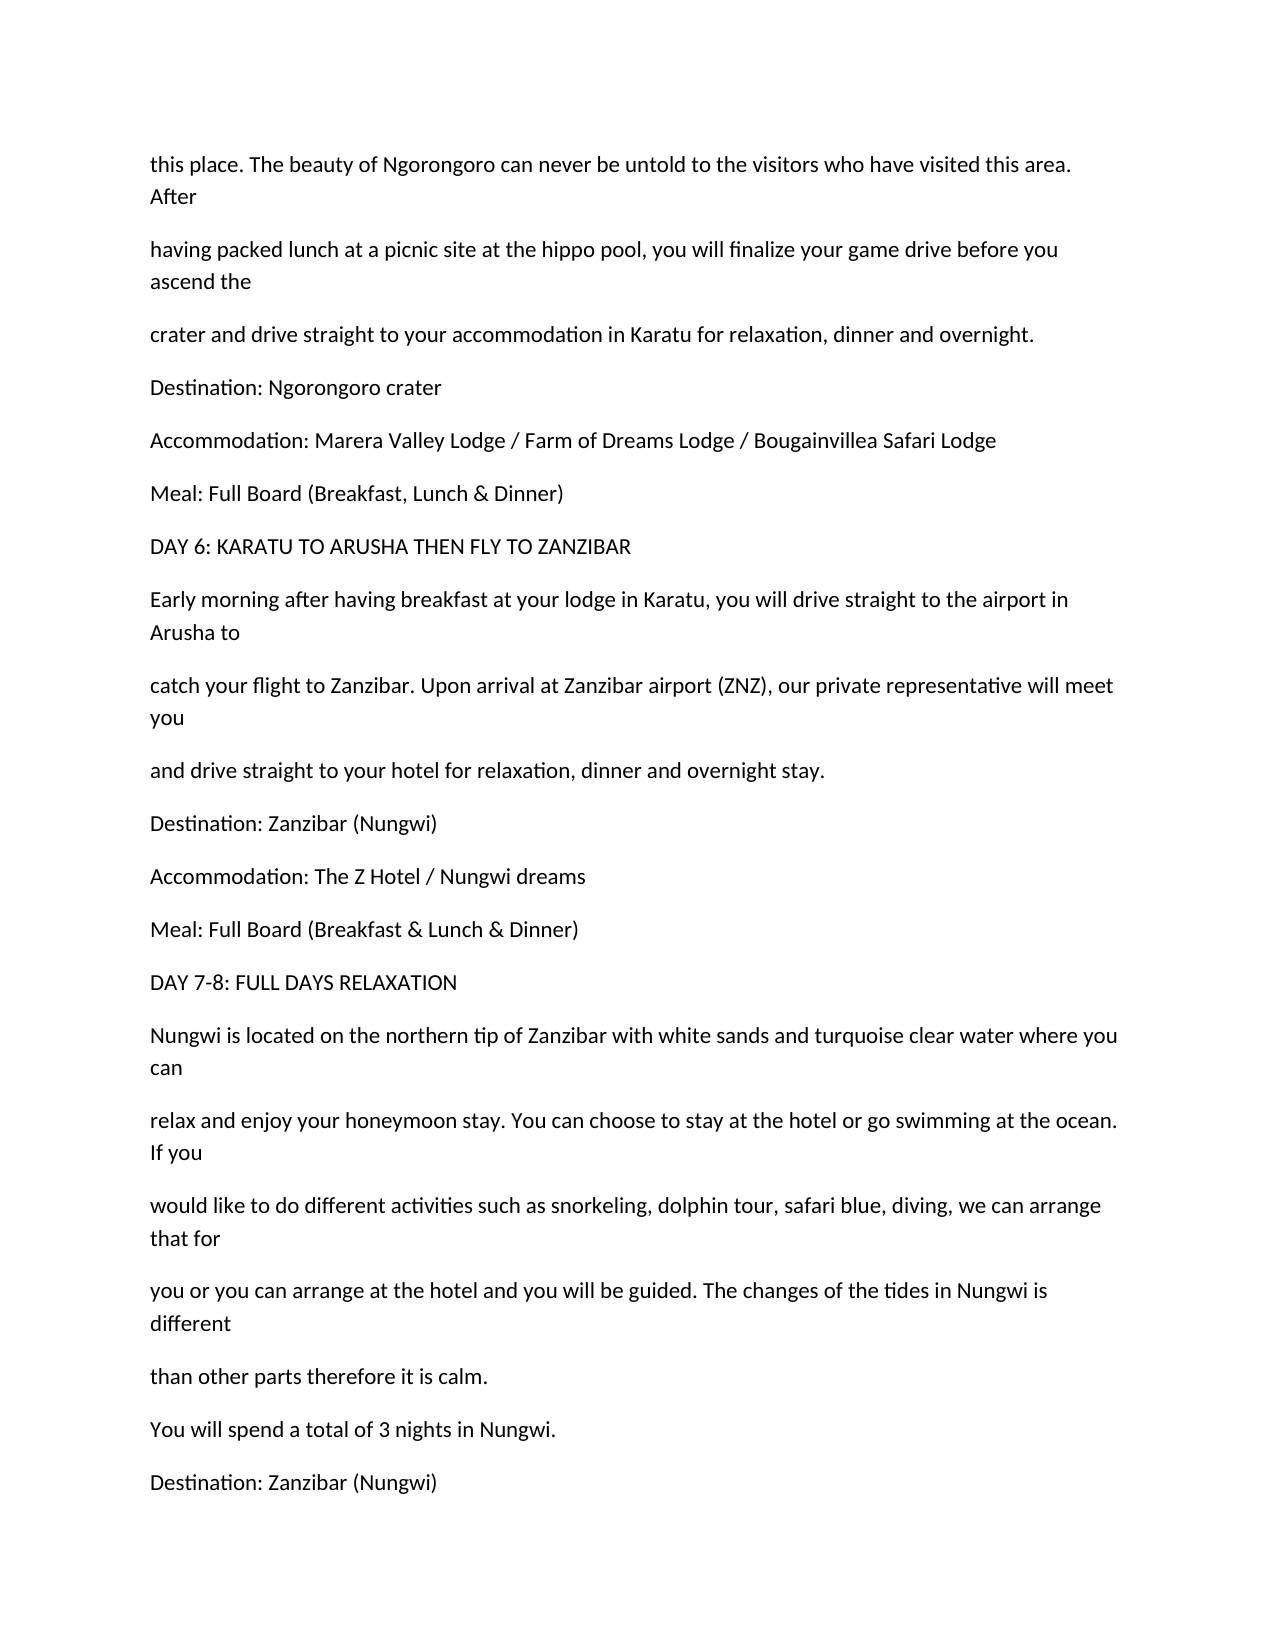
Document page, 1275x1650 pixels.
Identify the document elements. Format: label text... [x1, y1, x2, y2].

text this place. The beauty of Ngorongoro can never be untold to the visitors who have visited this area. After [150, 150, 1125, 210]
text DAY 6: KARATU TO ARUSHA THEN FLY TO ZANZIBAR [150, 532, 1125, 561]
text would like to do different activities such as snorkeling, dolphin tour, safari blue, diving, we can arrange that for [150, 1191, 1125, 1252]
text Meal: Full Board (Breakfast, Lunch & Dinner) [150, 479, 1125, 507]
text having packed lunch at a picnic site at the hippo pool, you will finalize your game drive before you ascend the [150, 235, 1125, 295]
text Meal: Full Board (Breakfast & Lunch & Dinner) [150, 915, 1125, 943]
text than other parts therefore it is calm. [150, 1362, 1125, 1390]
text You will spend a total of 3 nights in Nungwi. [150, 1415, 1125, 1443]
text Accommodation: The Z Hotel / Nungwi dreams [150, 862, 1125, 890]
text Early morning after having breakfast at your lodge in Karatu, you will drive straight to the airport in Arusha to [150, 586, 1125, 646]
text Destination: Zanzibar (Nungwi) [150, 809, 1125, 837]
text Destination: Zanzibar (Nungwi) [150, 1468, 1125, 1496]
text DAY 7-8: FULL DAYS RELAXATION [150, 968, 1125, 996]
text catch your flight to Zanzibar. Upon arrival at Zanzibar airport (ZNZ), our private representative will meet you [150, 671, 1125, 731]
text and drive straight to your hotel for relaxation, dinner and overnight stay. [150, 756, 1125, 784]
text crater and drive straight to your accommodation in Karatu for relaxation, dinner and overnight. [150, 320, 1125, 348]
text you or you can arrange at the hotel and you will be guided. The changes of the tides in Nungwi is different [150, 1277, 1125, 1337]
text Accommodation: Marera Valley Lodge / Farm of Dreams Lodge / Bougainvillea Safari Lodge [150, 426, 1125, 454]
text Destination: Ngorongoro crater [150, 373, 1125, 401]
text Nungwi is located on the northern tip of Zanzibar with white sands and turquoise clear water where you can [150, 1021, 1125, 1081]
text relax and enjoy your honeymoon stay. You can choose to stay at the hotel or go swimming at the ocean. If you [150, 1106, 1125, 1166]
